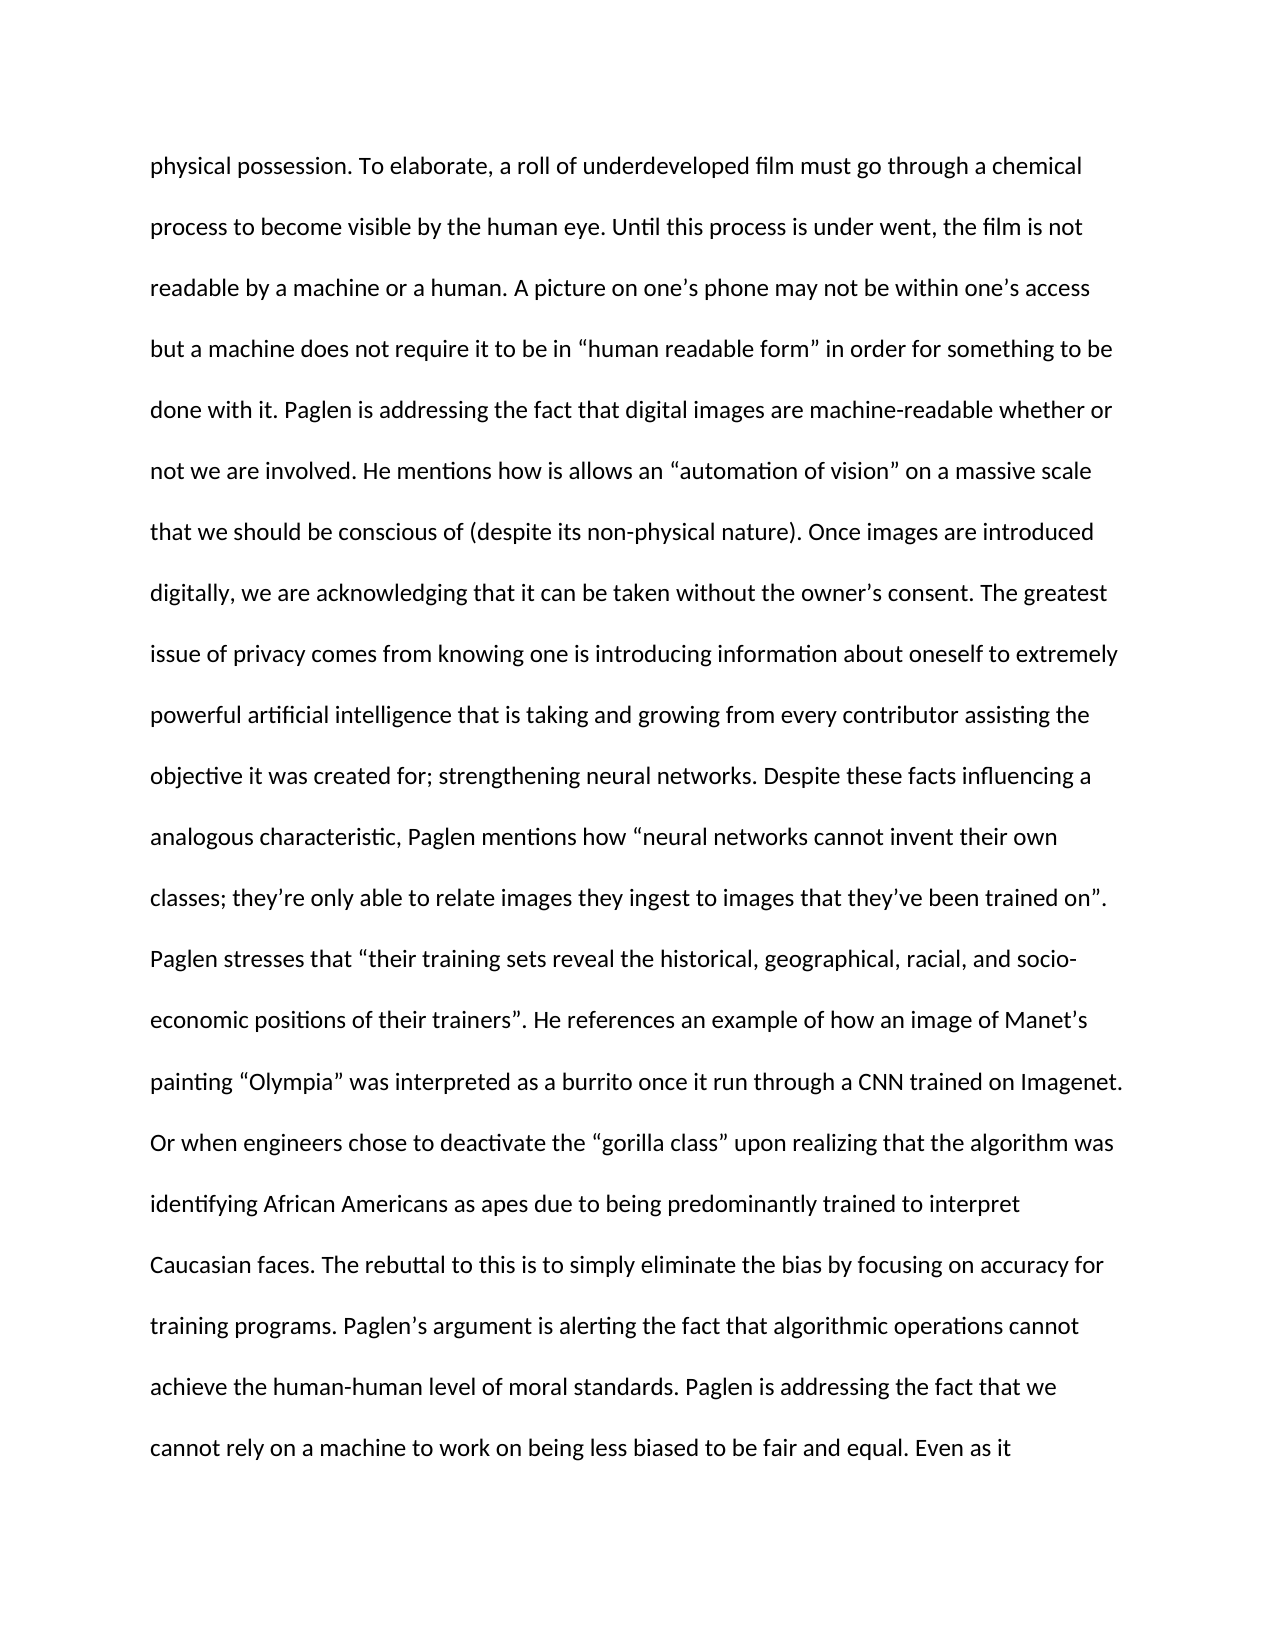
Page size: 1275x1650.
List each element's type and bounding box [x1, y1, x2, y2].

text [150, 150, 1125, 1462]
